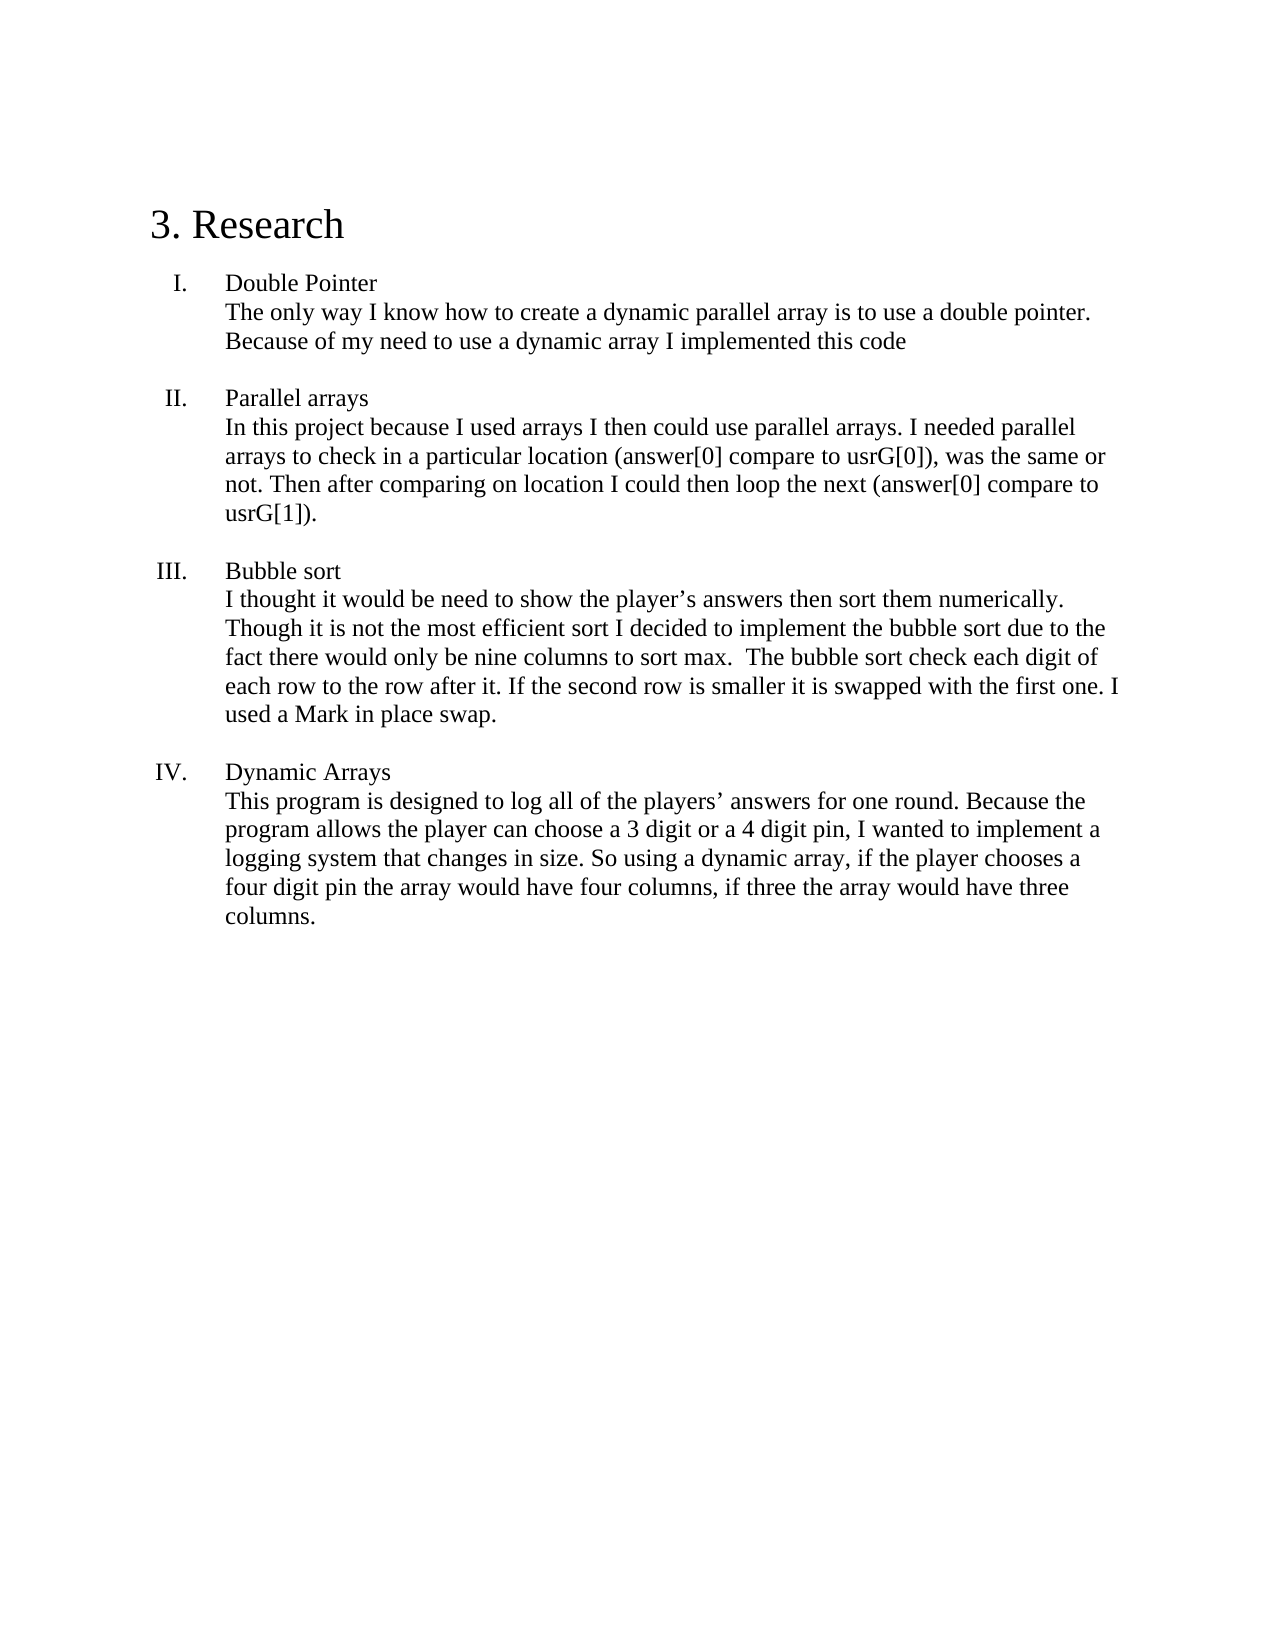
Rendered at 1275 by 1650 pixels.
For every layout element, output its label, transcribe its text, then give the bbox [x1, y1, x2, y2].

list Double Pointer The only way I know how to create a dynamic parallel array is to use a double pointer. Because of my need to use a dynamic array I implemented this code [187, 268, 1125, 354]
list This program is designed to log all of the players’ answers for one round. Because the program allows the player can choose a 3 digit or a 4 digit pin, I wanted to implement a logging system that changes in size. So using a dynamic array, if the player chooses a four digit pin the array would have four columns, if three the array would have three columns. [225, 786, 1125, 929]
list Dynamic Arrays [187, 757, 1125, 786]
list Parallel arrays In this project because I used arrays I then could use parallel arrays. I needed parallel arrays to check in a particular location (answer[0] compare to usrG[0]), was the same or not. Then after comparing on location I could then loop the next (answer[0] compare to usrG[1]). [187, 383, 1125, 527]
list Bubble sort I thought it would be need to show the player’s answers then sort them numerically. Though it is not the most efficient sort I decided to implement the bubble sort due to the fact there would only be nine columns to sort max. The bubble sort check each digit of each row to the row after it. If the second row is smaller it is swapped with the first one. I used a Mark in place swap. [187, 556, 1125, 728]
text 3. Research [150, 199, 1125, 247]
